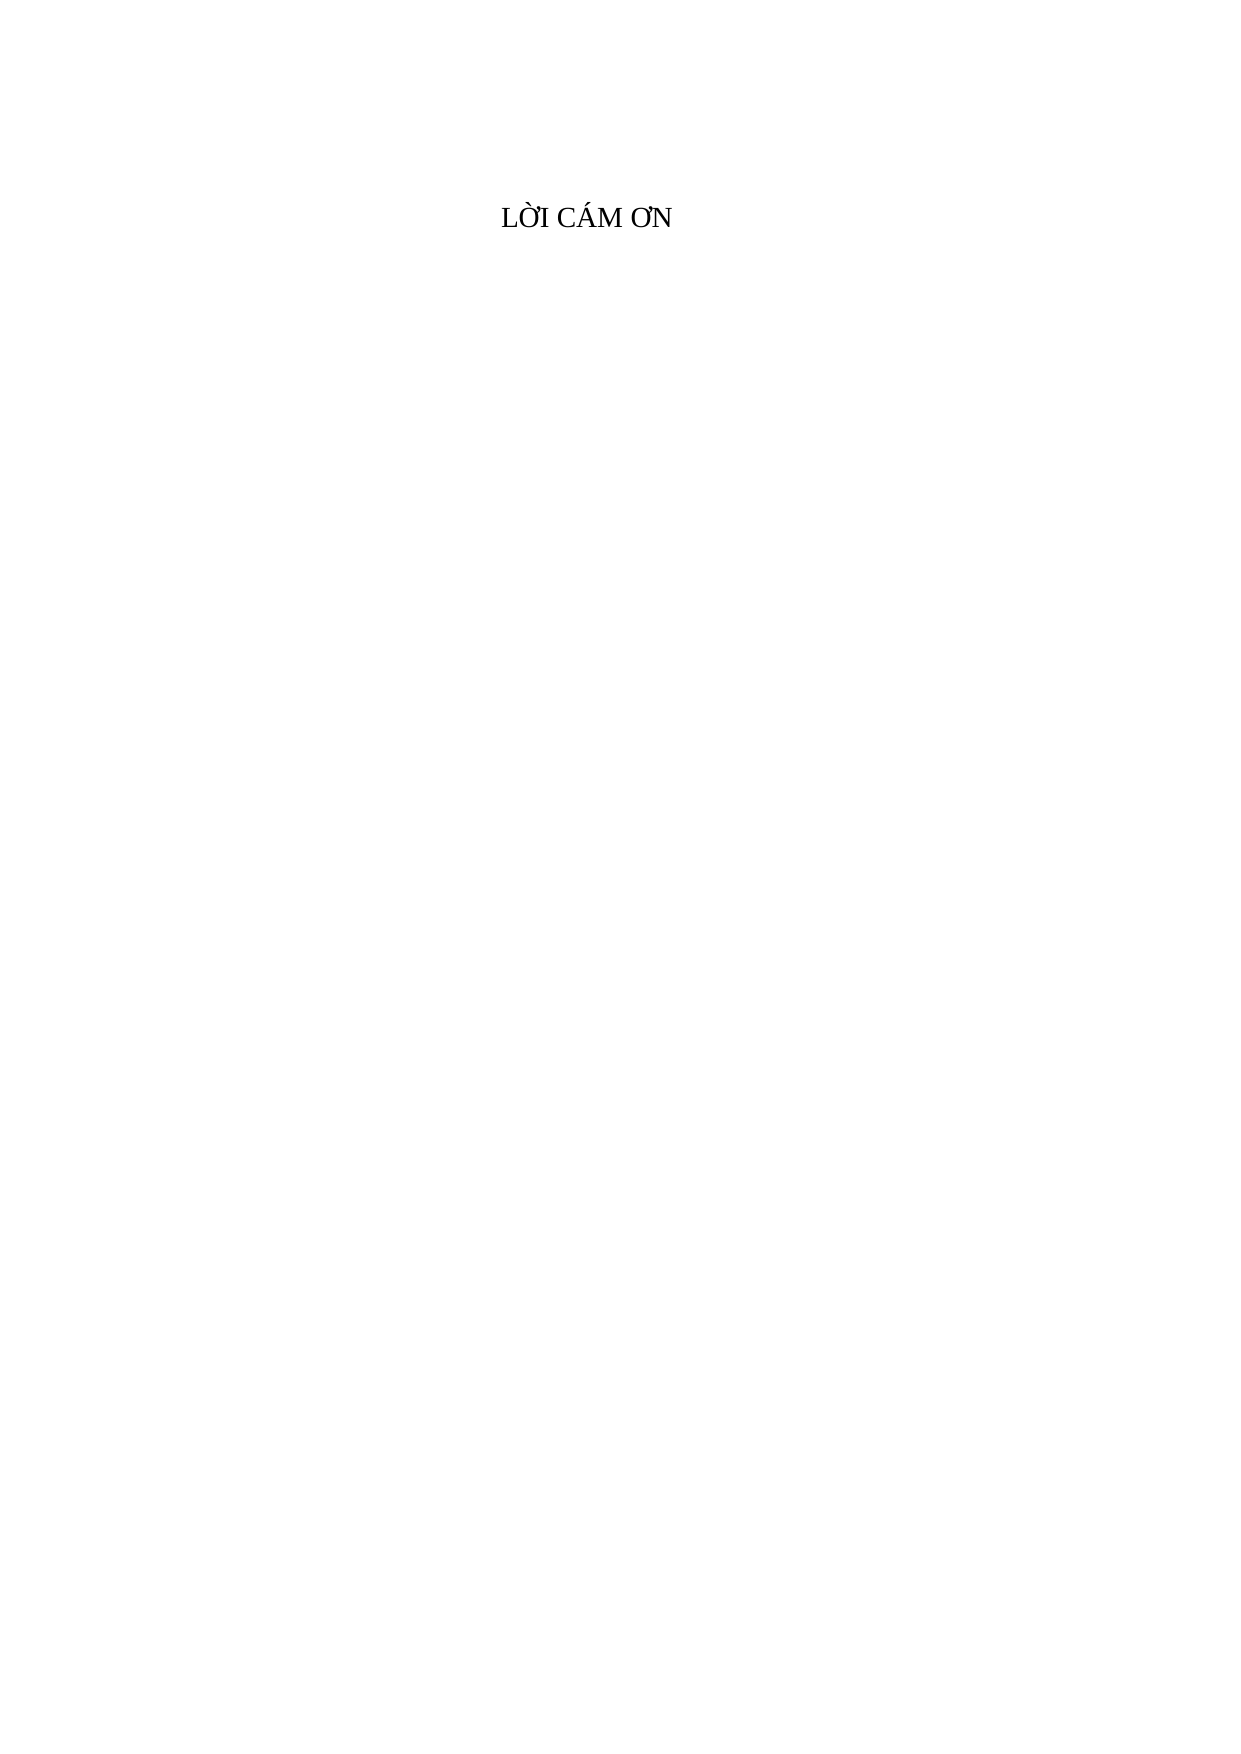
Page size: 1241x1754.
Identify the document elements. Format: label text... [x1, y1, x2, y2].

text LỜI CÁM ƠN [187, 200, 1053, 234]
